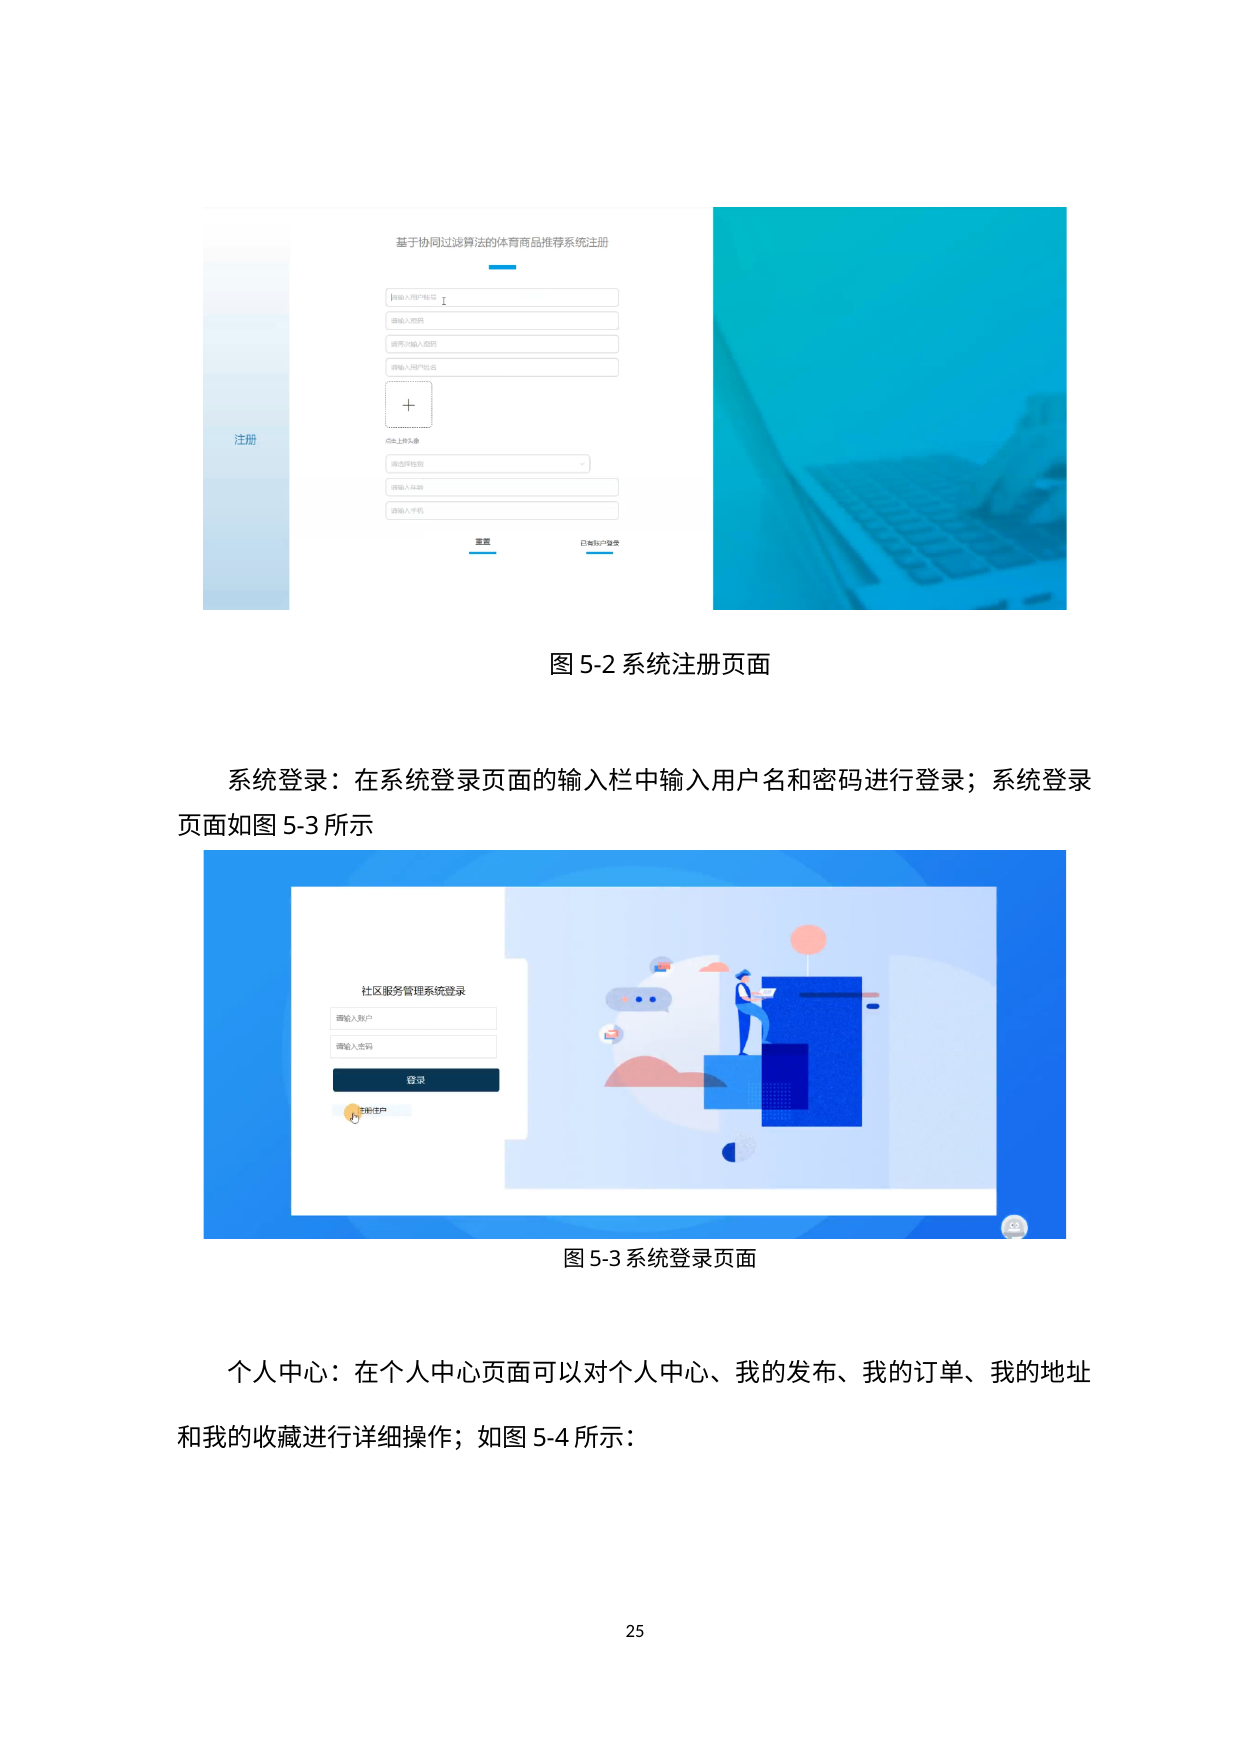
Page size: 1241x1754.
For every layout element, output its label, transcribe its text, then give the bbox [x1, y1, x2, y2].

text 系统登录：在系统登录页面的输入栏中输入用户名和密码进行登录；系统登录页面如图5-3所示 [177, 760, 1093, 842]
picture [203, 850, 1067, 1239]
text 图5-3系统登录页面 [177, 1241, 1093, 1273]
picture [203, 207, 1067, 610]
text 个人中心：在个人中心页面可以对个人中心、我的发布、我的订单、我的地址和我的收藏进行详细操作；如图5-4所示： [177, 1338, 1093, 1468]
text 图5-2系统注册页面 [177, 630, 1093, 695]
